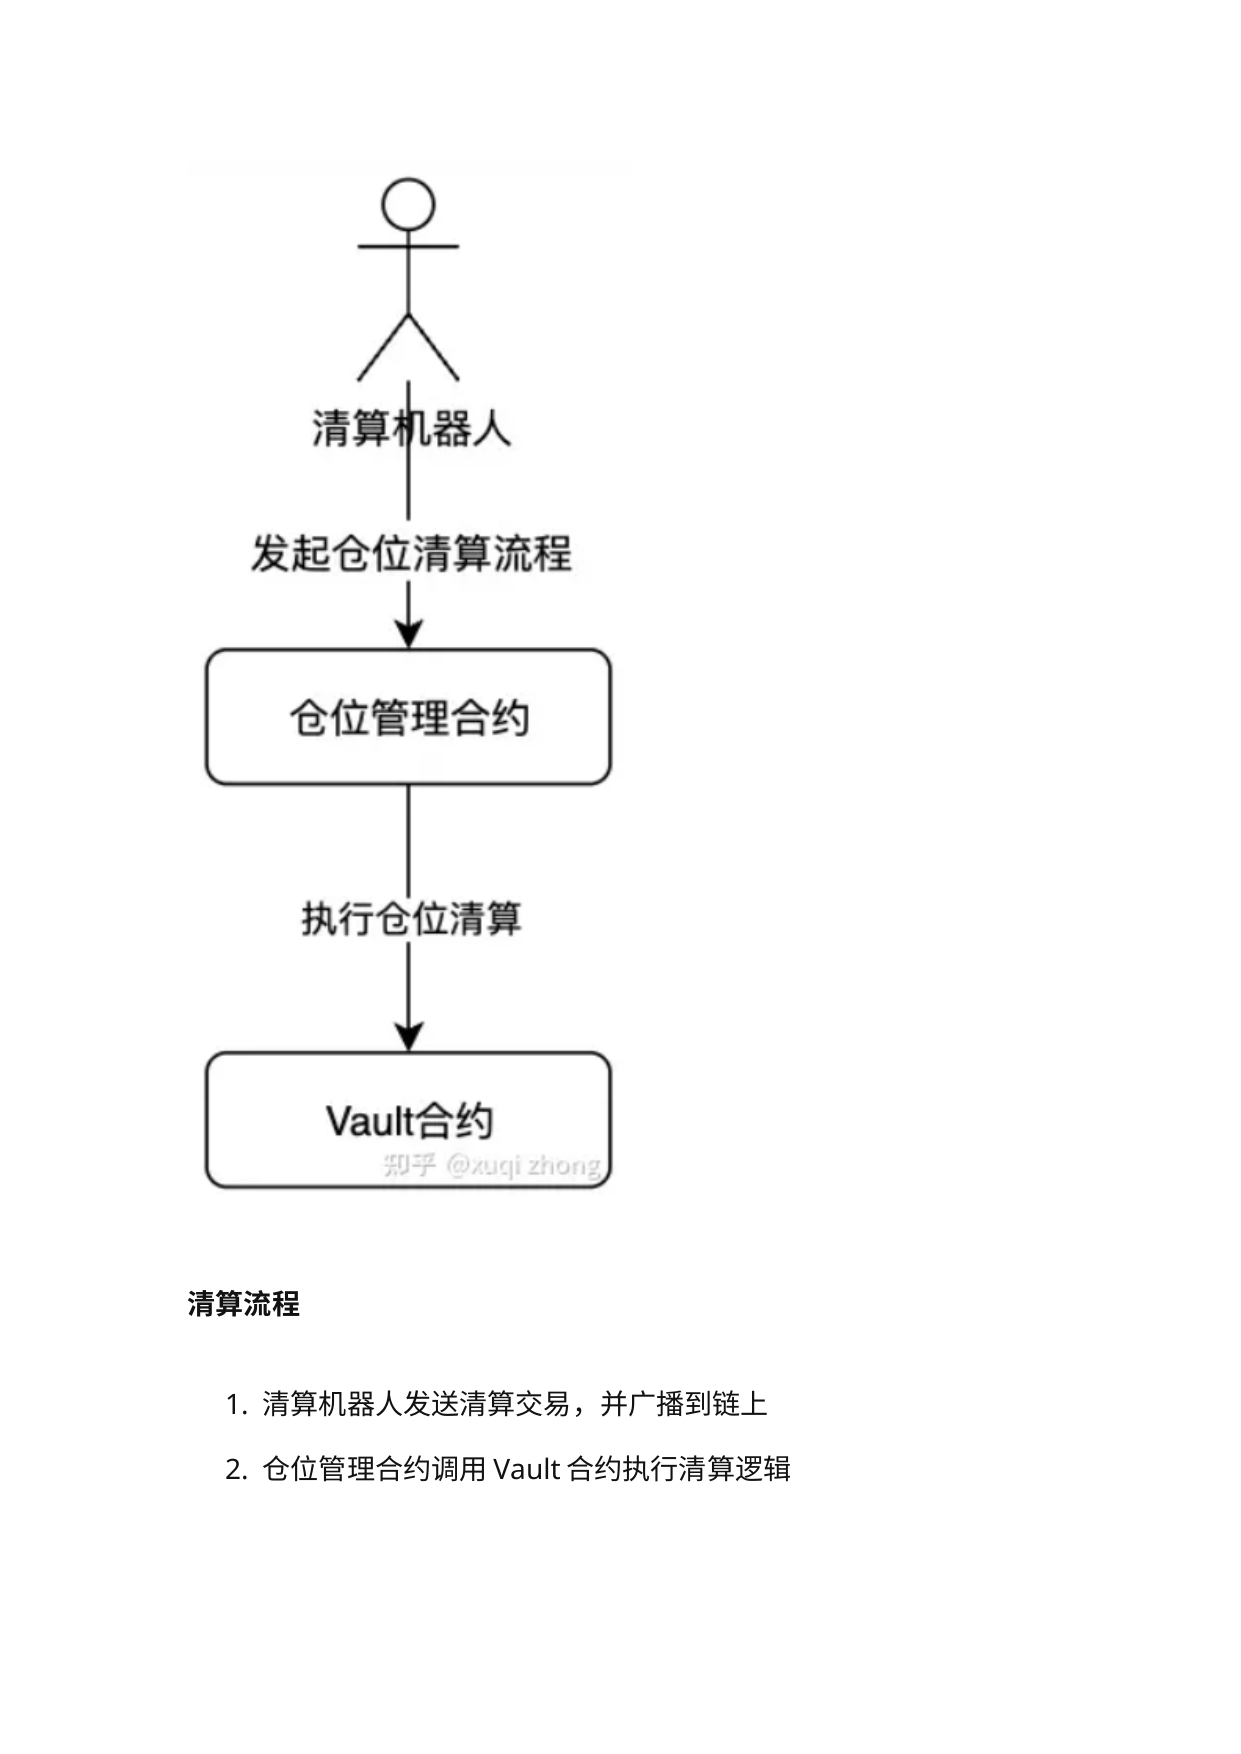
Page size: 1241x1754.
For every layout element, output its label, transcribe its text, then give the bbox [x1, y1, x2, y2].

list 清算机器人发送清算交易，并广播到链上 [225, 1369, 1053, 1434]
text 清算流程 [187, 1269, 1053, 1334]
picture [187, 162, 632, 1206]
list 仓位管理合约调用Vault合约执行清算逻辑 [225, 1434, 1053, 1499]
